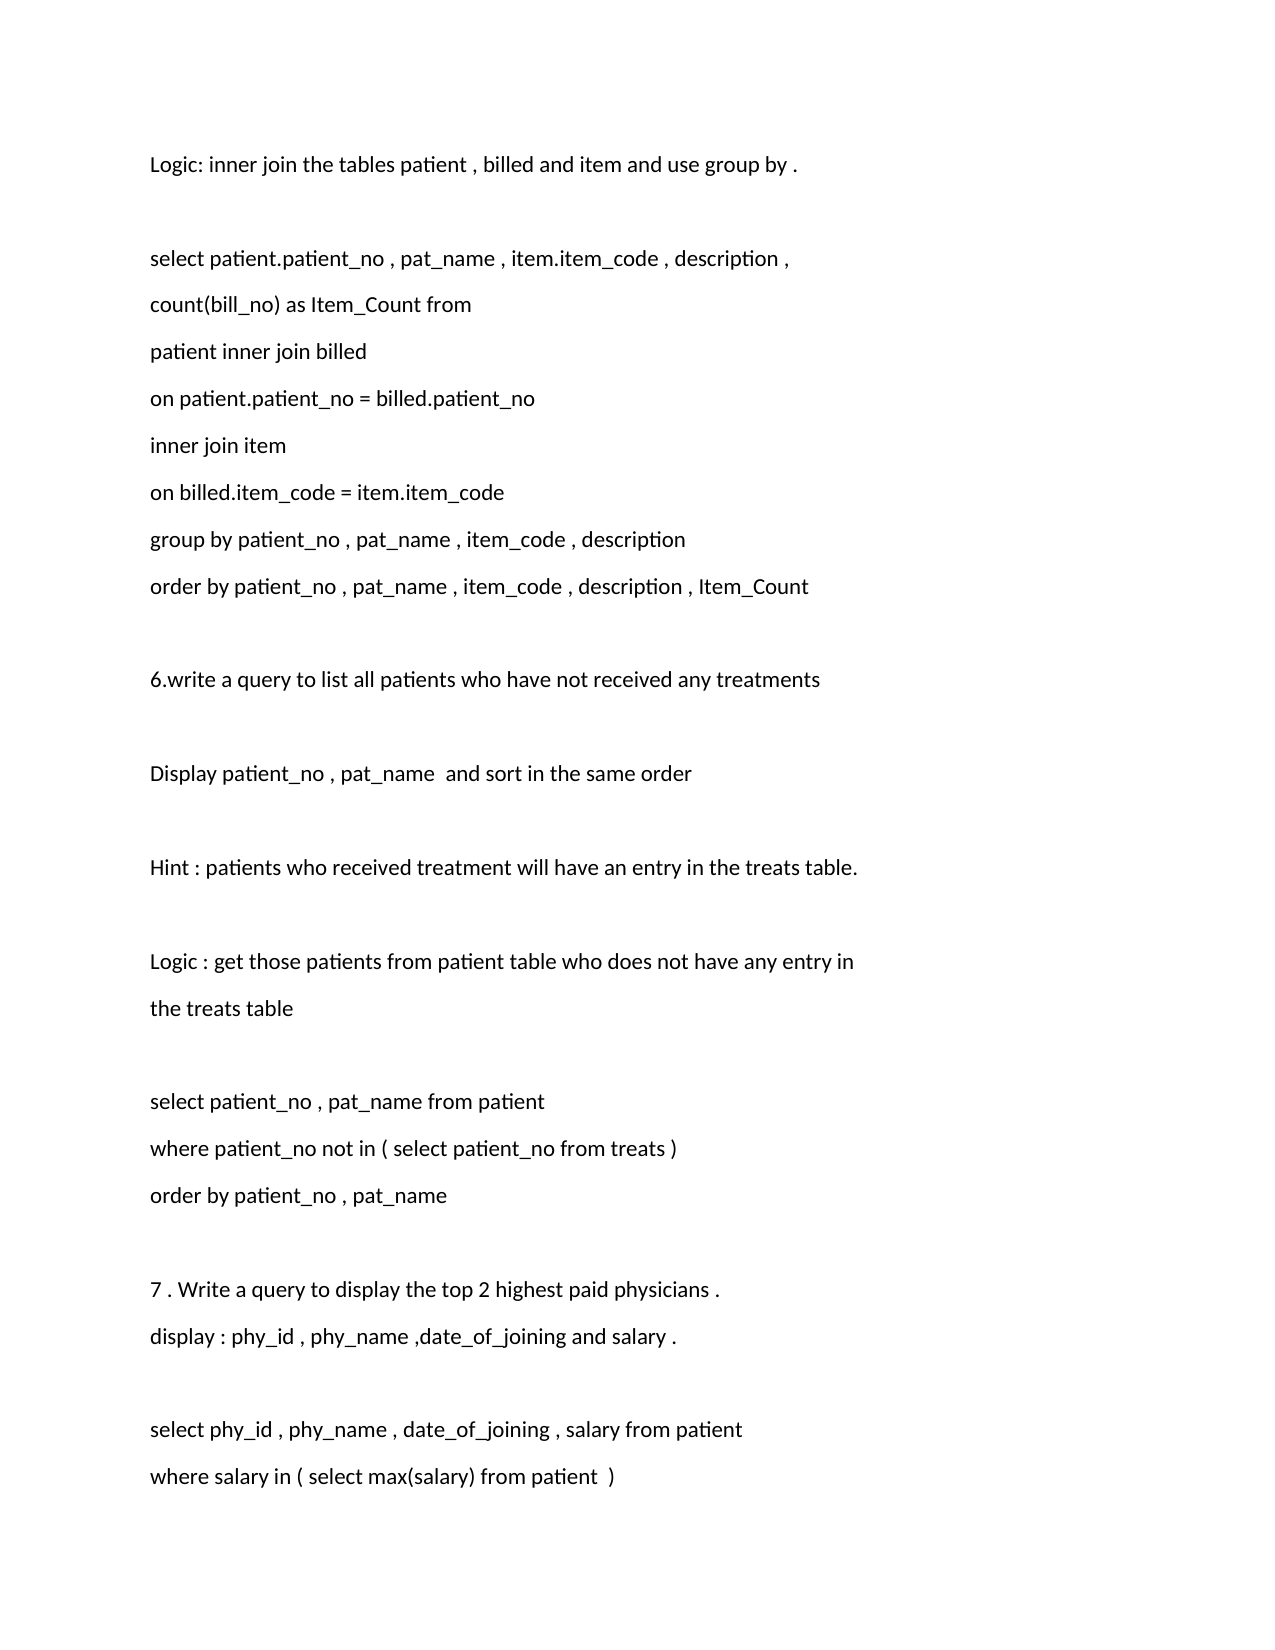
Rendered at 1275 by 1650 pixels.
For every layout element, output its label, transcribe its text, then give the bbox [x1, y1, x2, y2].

text inner join item [150, 431, 1125, 459]
text 7 . Write a query to display the top 2 highest paid physicians . [150, 1275, 1125, 1303]
text count(bill_no) as Item_Count from [150, 291, 1125, 319]
text Logic: inner join the tables patient , billed and item and use group by . [150, 150, 1125, 178]
text order by patient_no , pat_name [150, 1181, 1125, 1209]
text display : phy_id , phy_name ,date_of_joining and salary . [150, 1322, 1125, 1350]
text select patient.patient_no , pat_name , item.item_code , description , [150, 244, 1125, 272]
text the treats table [150, 994, 1125, 1022]
text on patient.patient_no = billed.patient_no [150, 384, 1125, 412]
text Display patient_no , pat_name and sort in the same order [150, 759, 1125, 787]
text 6.write a query to list all patients who have not received any treatments [150, 666, 1125, 694]
text on billed.item_code = item.item_code [150, 478, 1125, 506]
text where patient_no not in ( select patient_no from treats ) [150, 1134, 1125, 1162]
text select phy_id , phy_name , date_of_joining , salary from patient [150, 1416, 1125, 1444]
text order by patient_no , pat_name , item_code , description , Item_Count [150, 572, 1125, 600]
text Hint : patients who received treatment will have an entry in the treats table. [150, 853, 1125, 881]
text patient inner join billed [150, 337, 1125, 366]
text group by patient_no , pat_name , item_code , description [150, 525, 1125, 553]
text Logic : get those patients from patient table who does not have any entry in [150, 947, 1125, 975]
text select patient_no , pat_name from patient [150, 1087, 1125, 1116]
text where salary in ( select max(salary) from patient ) [150, 1462, 1125, 1491]
